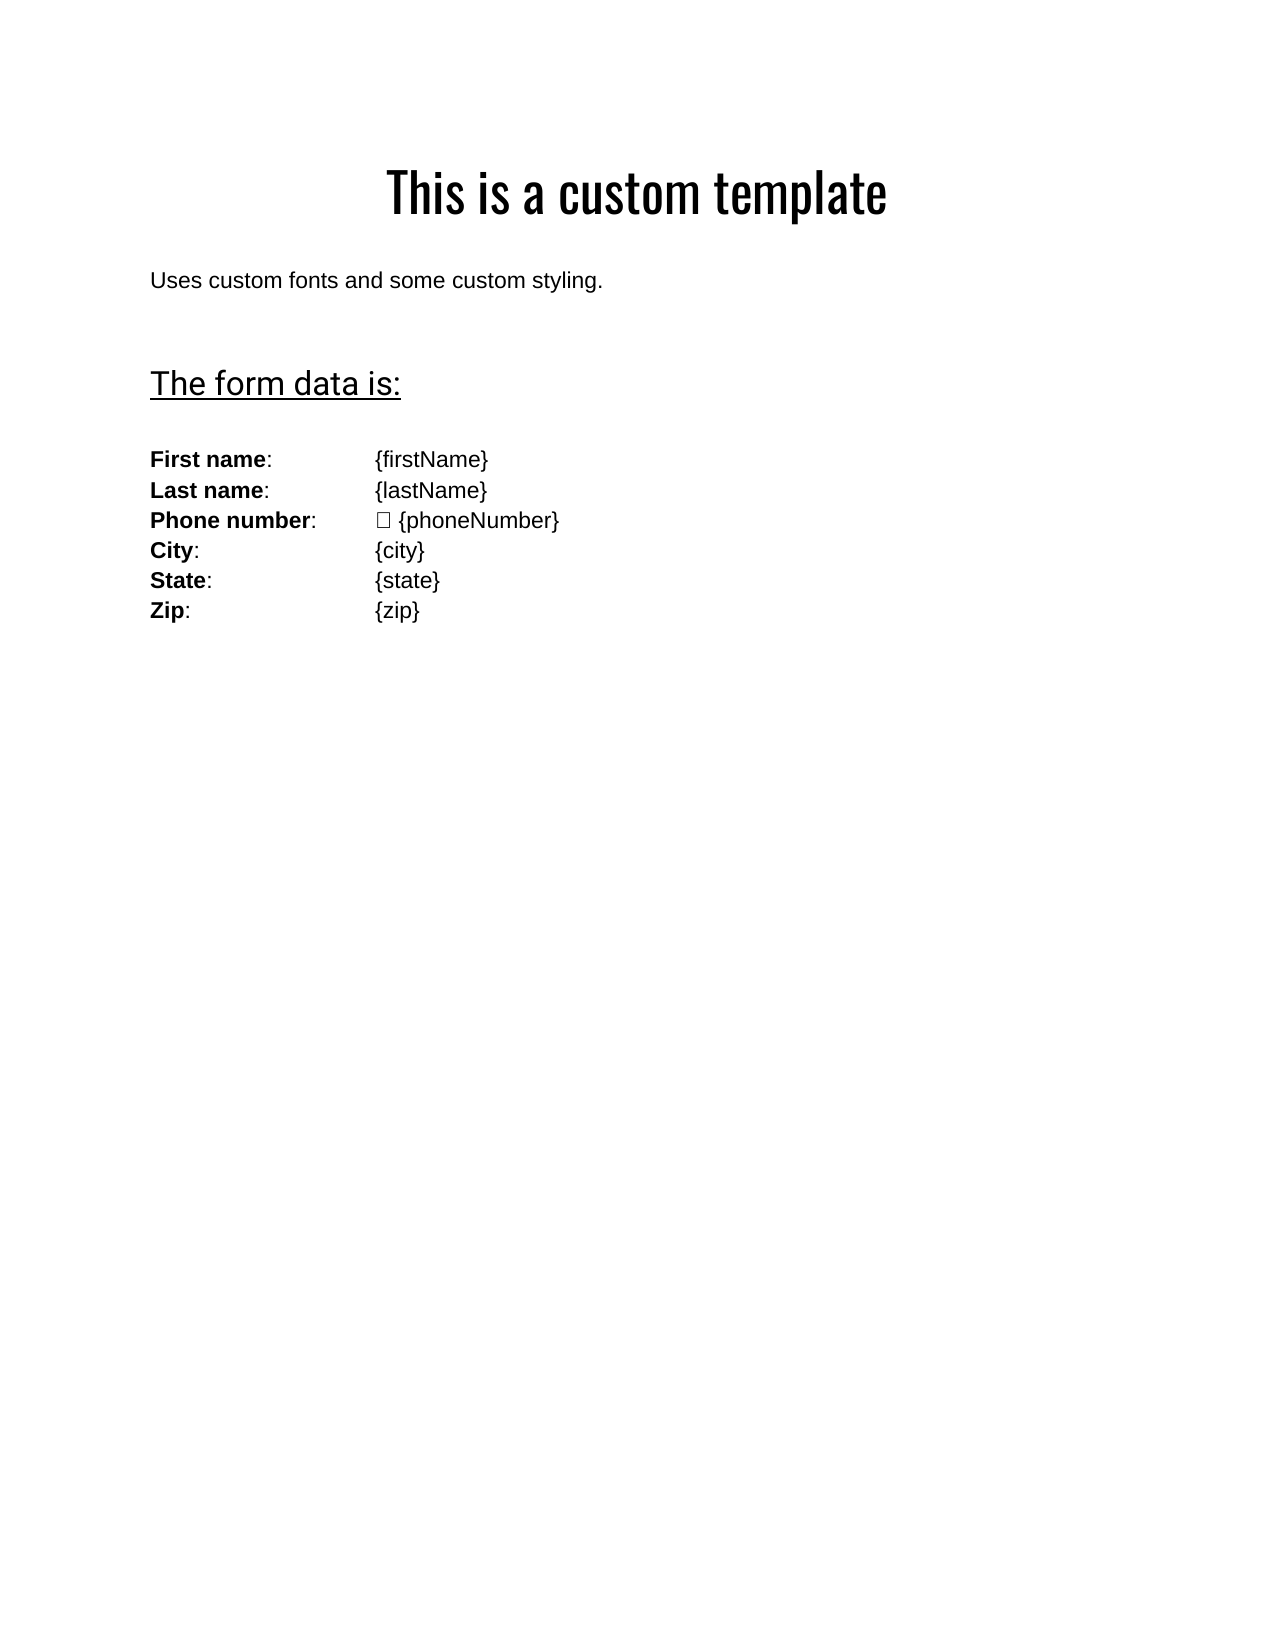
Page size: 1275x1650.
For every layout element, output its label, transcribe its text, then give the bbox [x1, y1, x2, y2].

text Uses custom fonts and some custom styling. [150, 267, 1125, 293]
subtitle The form data is: [150, 365, 1125, 404]
text Last name: {lastName} [150, 477, 1125, 503]
text City: {city} [150, 537, 1125, 563]
text Zip: {zip} [150, 597, 1125, 624]
text First name: {firstName} [150, 446, 1125, 473]
text Phone number: 📞 {phoneNumber} [150, 507, 1125, 533]
title This is a custom template [150, 150, 1125, 230]
text State: {state} [150, 567, 1125, 594]
